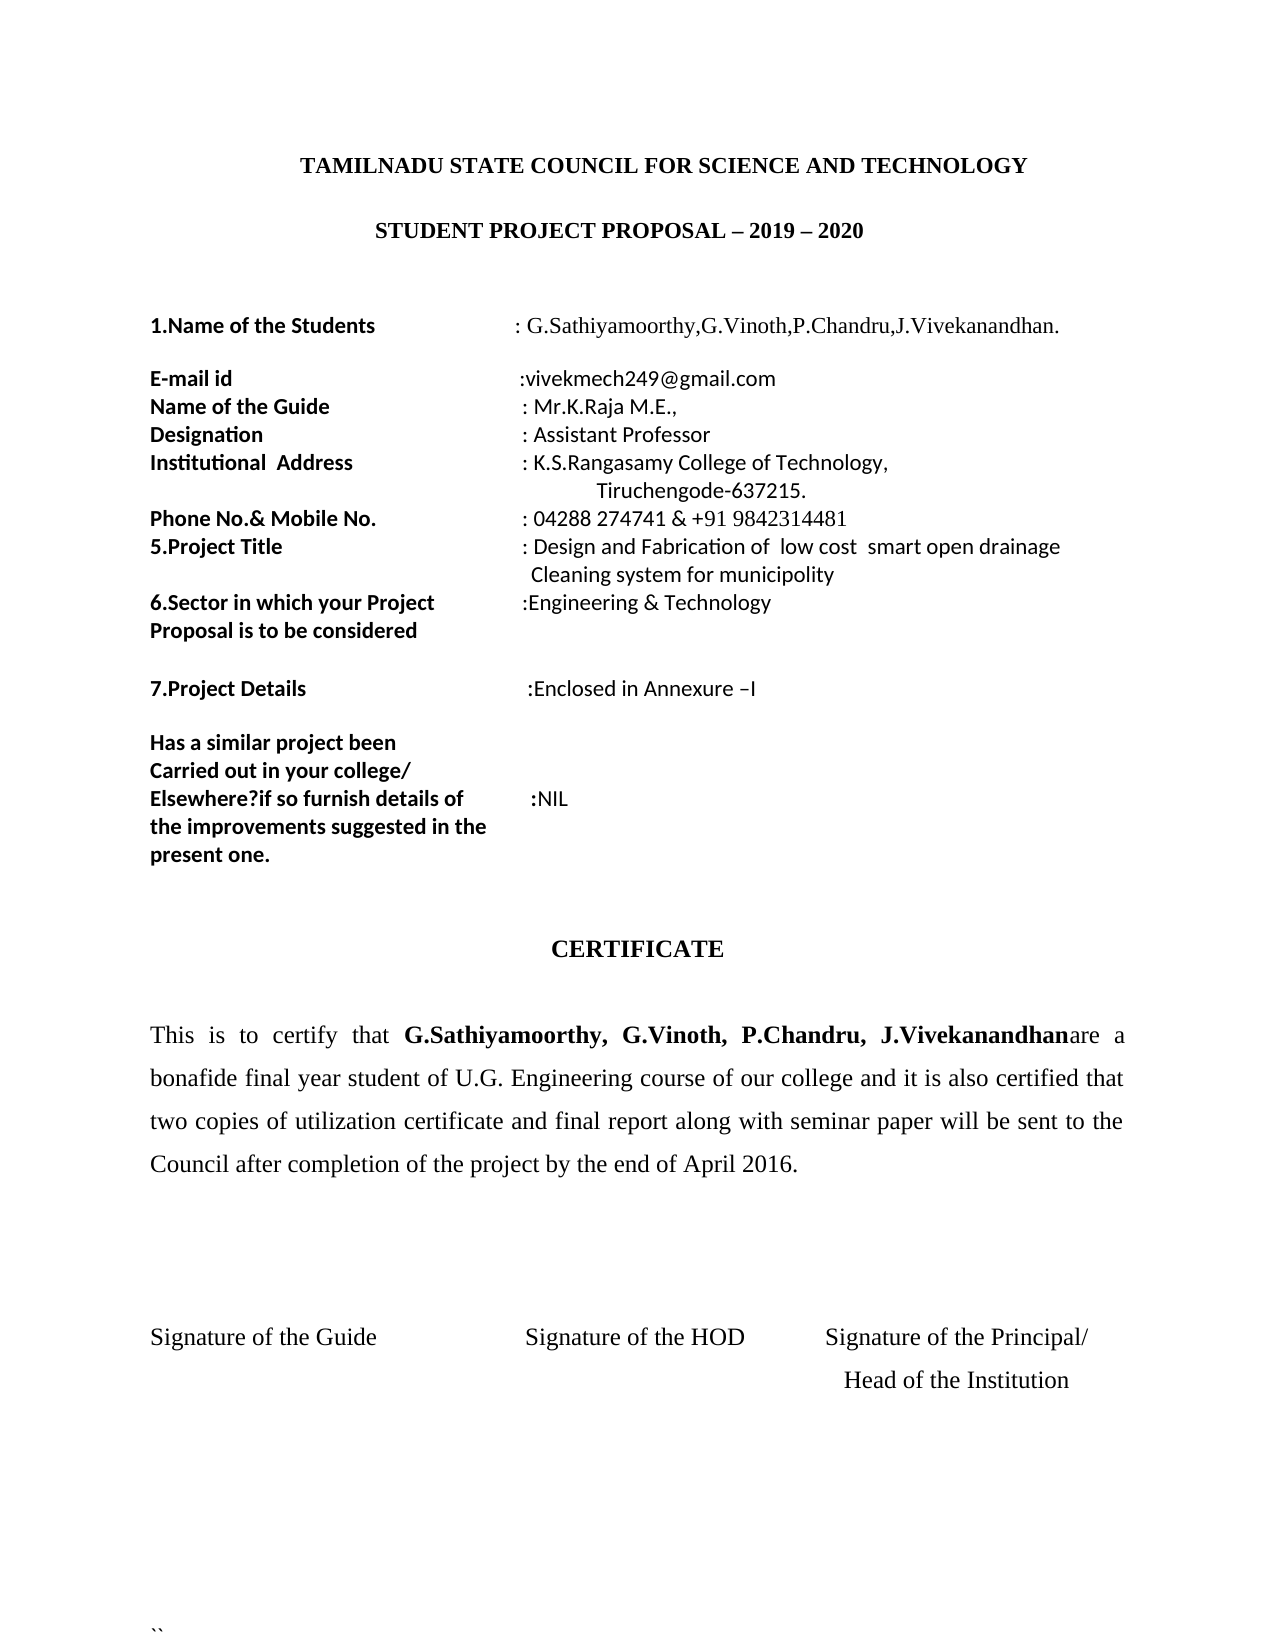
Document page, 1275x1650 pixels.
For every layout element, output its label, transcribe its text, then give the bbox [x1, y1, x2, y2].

text Name of the Guide : Mr.K.Raja M.E., [150, 392, 1125, 420]
text Cleaning system for municipolity [150, 561, 1125, 588]
text 7.Project Details :Enclosed in Annexure –I [150, 673, 1125, 703]
text Institutional Address : K.S.Rangasamy College of Technology, Tiruchengode-637215. [150, 448, 1125, 504]
text 1.Name of the Students : G.Sathiyamoorthy,G.Vinoth,P.Chandru,J.Vivekanandhan. [150, 311, 1125, 339]
text Has a similar project been [150, 728, 1125, 756]
text Phone No.& Mobile No. : 04288 274741 & +91 9842314481 [150, 504, 1125, 532]
text the improvements suggested in the [150, 812, 1125, 841]
text STUDENT PROJECT PROPOSAL – 2019 – 2020 [300, 217, 1125, 243]
text 6.Sector in which your Project :Engineering & Technology [150, 588, 1125, 617]
text 5.Project Title : Design and Fabrication of low cost smart open drainage [150, 532, 1125, 561]
text E-mail id :vivekmech249@gmail.com [150, 364, 1125, 392]
text This is to certify that G.Sathiyamoorthy, G.Vinoth, P.Chandru, J.Vivekanandhanare a bonafide final year student of U.G. Engineering course of our college and it is also certified that two copies of utilization certificate and final report along with seminar paper will be sent to the Council after completion of the project by the end of April 2016. [150, 1020, 1125, 1178]
text Proposal is to be considered [150, 617, 1125, 644]
text Carried out in your college/ [150, 756, 1125, 784]
text Head of the Institution [750, 1365, 1125, 1394]
text TAMILNADU STATE COUNCIL FOR SCIENCE AND TECHNOLOGY [225, 152, 1125, 179]
text present one. [150, 841, 1125, 868]
text Designation : Assistant Professor [150, 420, 1125, 448]
text Elsewhere?if so furnish details of :NIL [150, 784, 1125, 812]
text CERTIFICATE [150, 934, 1125, 962]
text Signature of the Guide Signature of the HOD Signature of the Principal/ [150, 1322, 1125, 1351]
